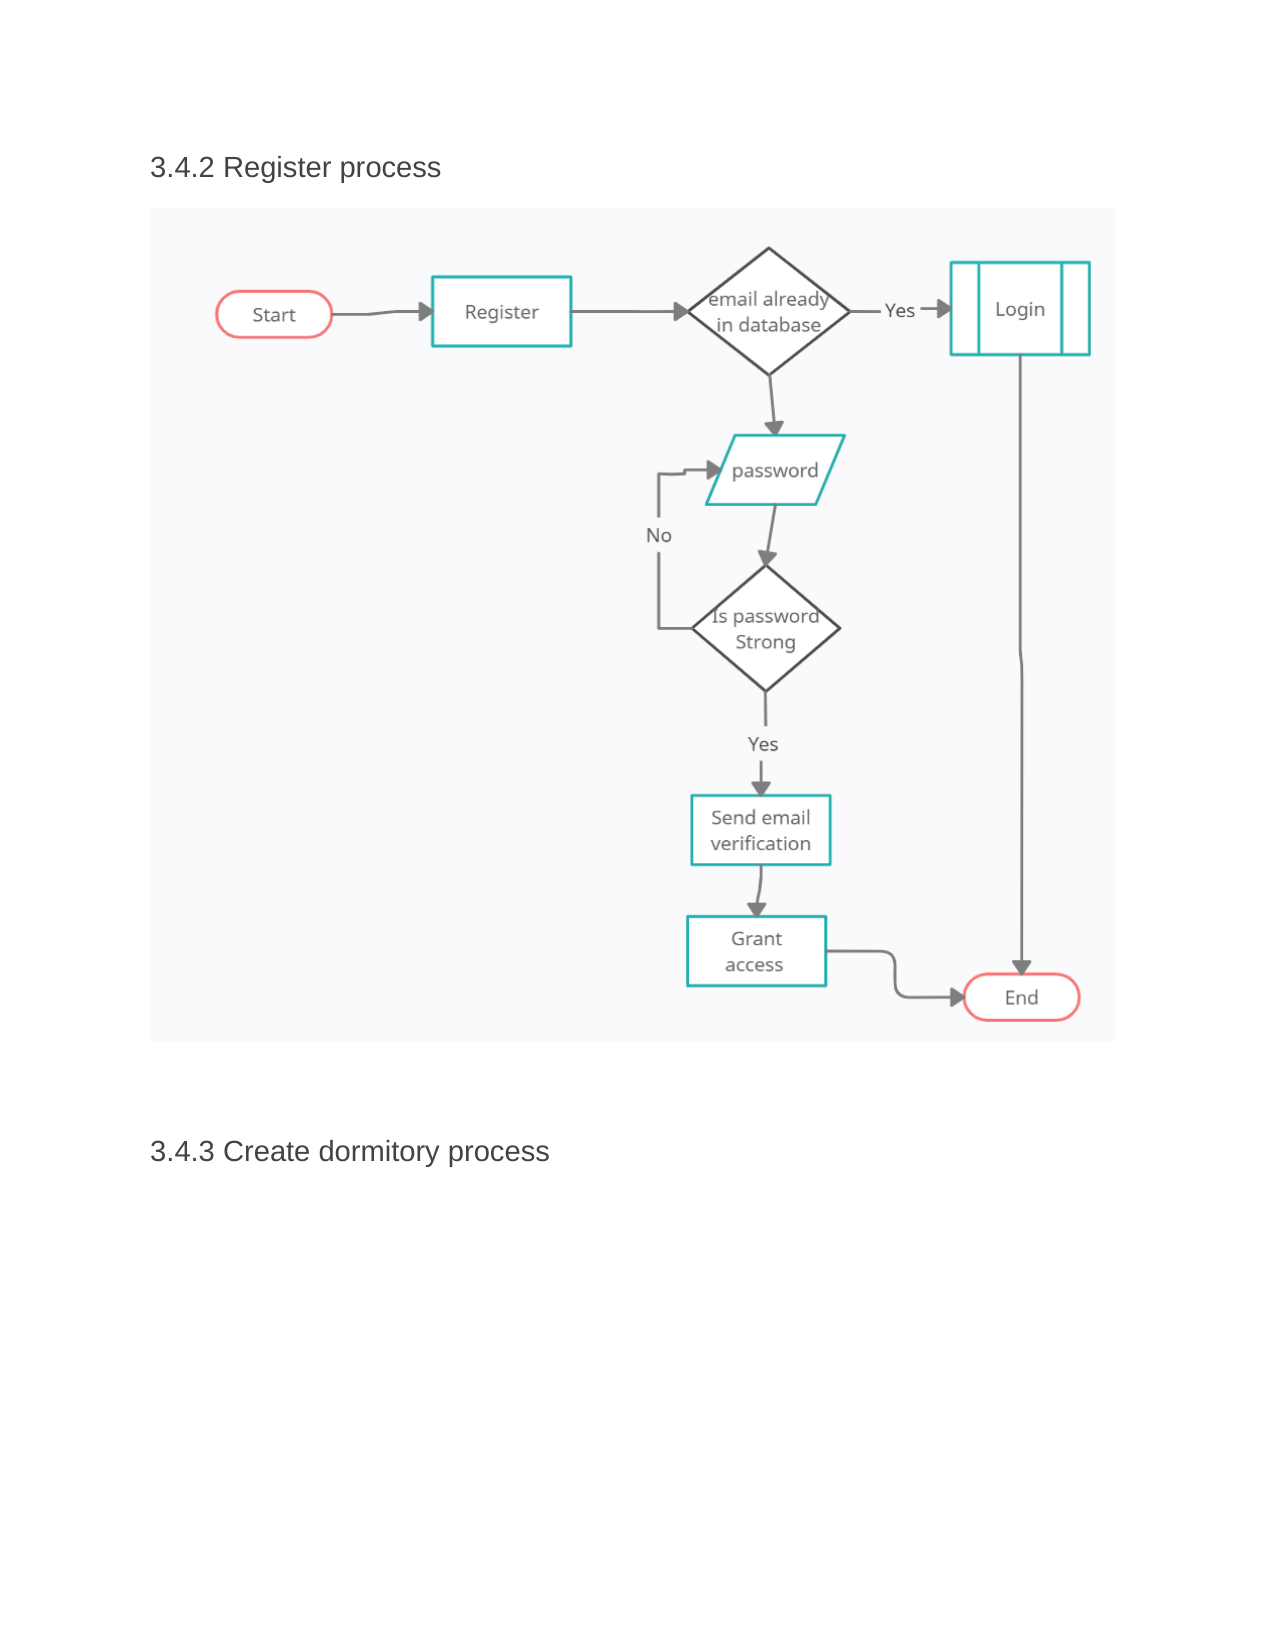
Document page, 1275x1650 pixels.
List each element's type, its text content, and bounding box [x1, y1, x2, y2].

picture [150, 208, 1116, 1042]
subtitle 3.4.3 Create dormitory process [150, 1134, 1116, 1168]
subtitle 3.4.2 Register process [150, 150, 1116, 183]
